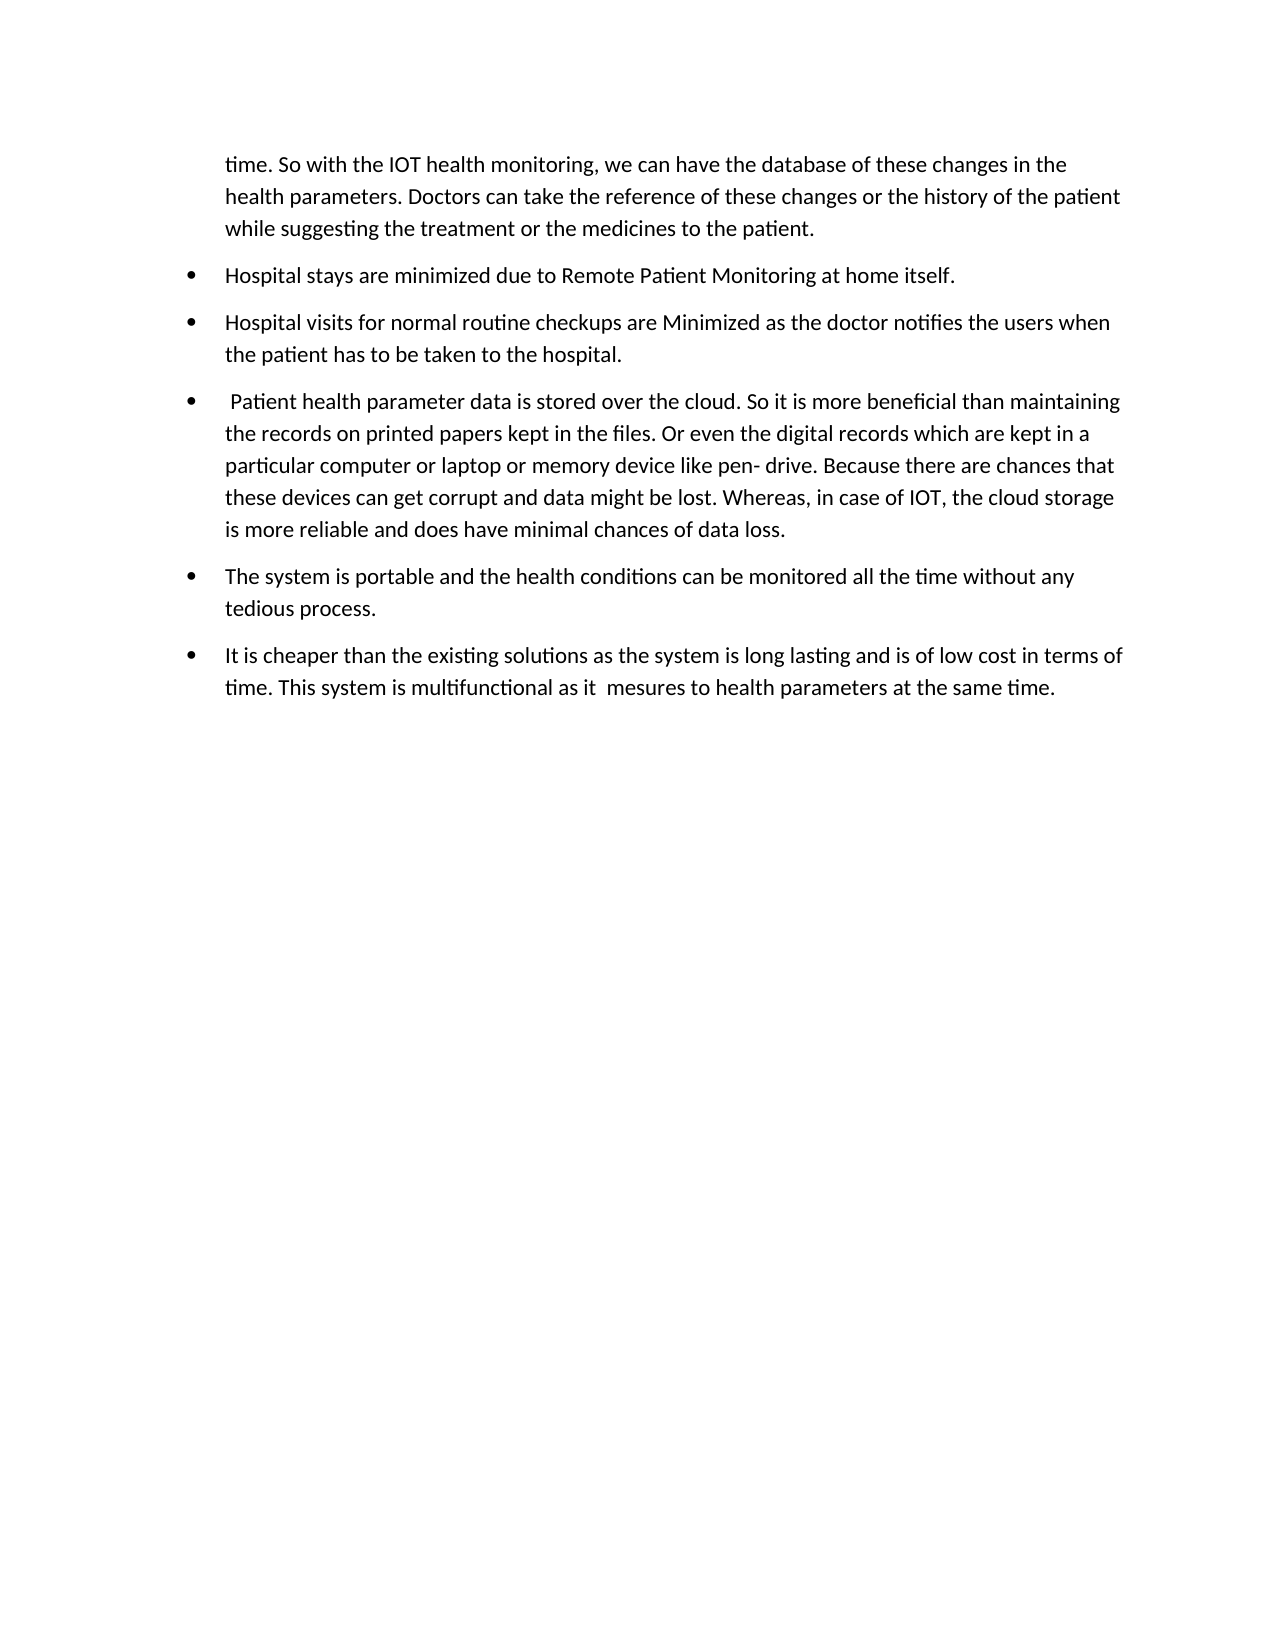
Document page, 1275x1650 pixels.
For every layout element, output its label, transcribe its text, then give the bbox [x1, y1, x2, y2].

list The system is portable and the health conditions can be monitored all the time without any tedious process. [187, 562, 1125, 623]
list Patient health parameter data is stored over the cloud. So it is more beneficial than maintaining the records on printed papers kept in the files. Or even the digital records which are kept in a particular computer or laptop or memory device like pen- drive. Because there are chances that these devices can get corrupt and data might be lost. Whereas, in case of IOT, the cloud storage is more reliable and does have minimal chances of data loss. [187, 387, 1125, 544]
list Hospital visits for normal routine checkups are Minimized as the doctor notifies the users when the patient has to be taken to the hospital. [187, 308, 1125, 368]
list It is cheaper than the existing solutions as the system is long lasting and is of low cost in terms of time. This system is multifunctional as it mesures to health parameters at the same time. [187, 641, 1125, 702]
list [187, 150, 1125, 242]
list Hospital stays are minimized due to Remote Patient Monitoring at home itself. [187, 261, 1125, 289]
